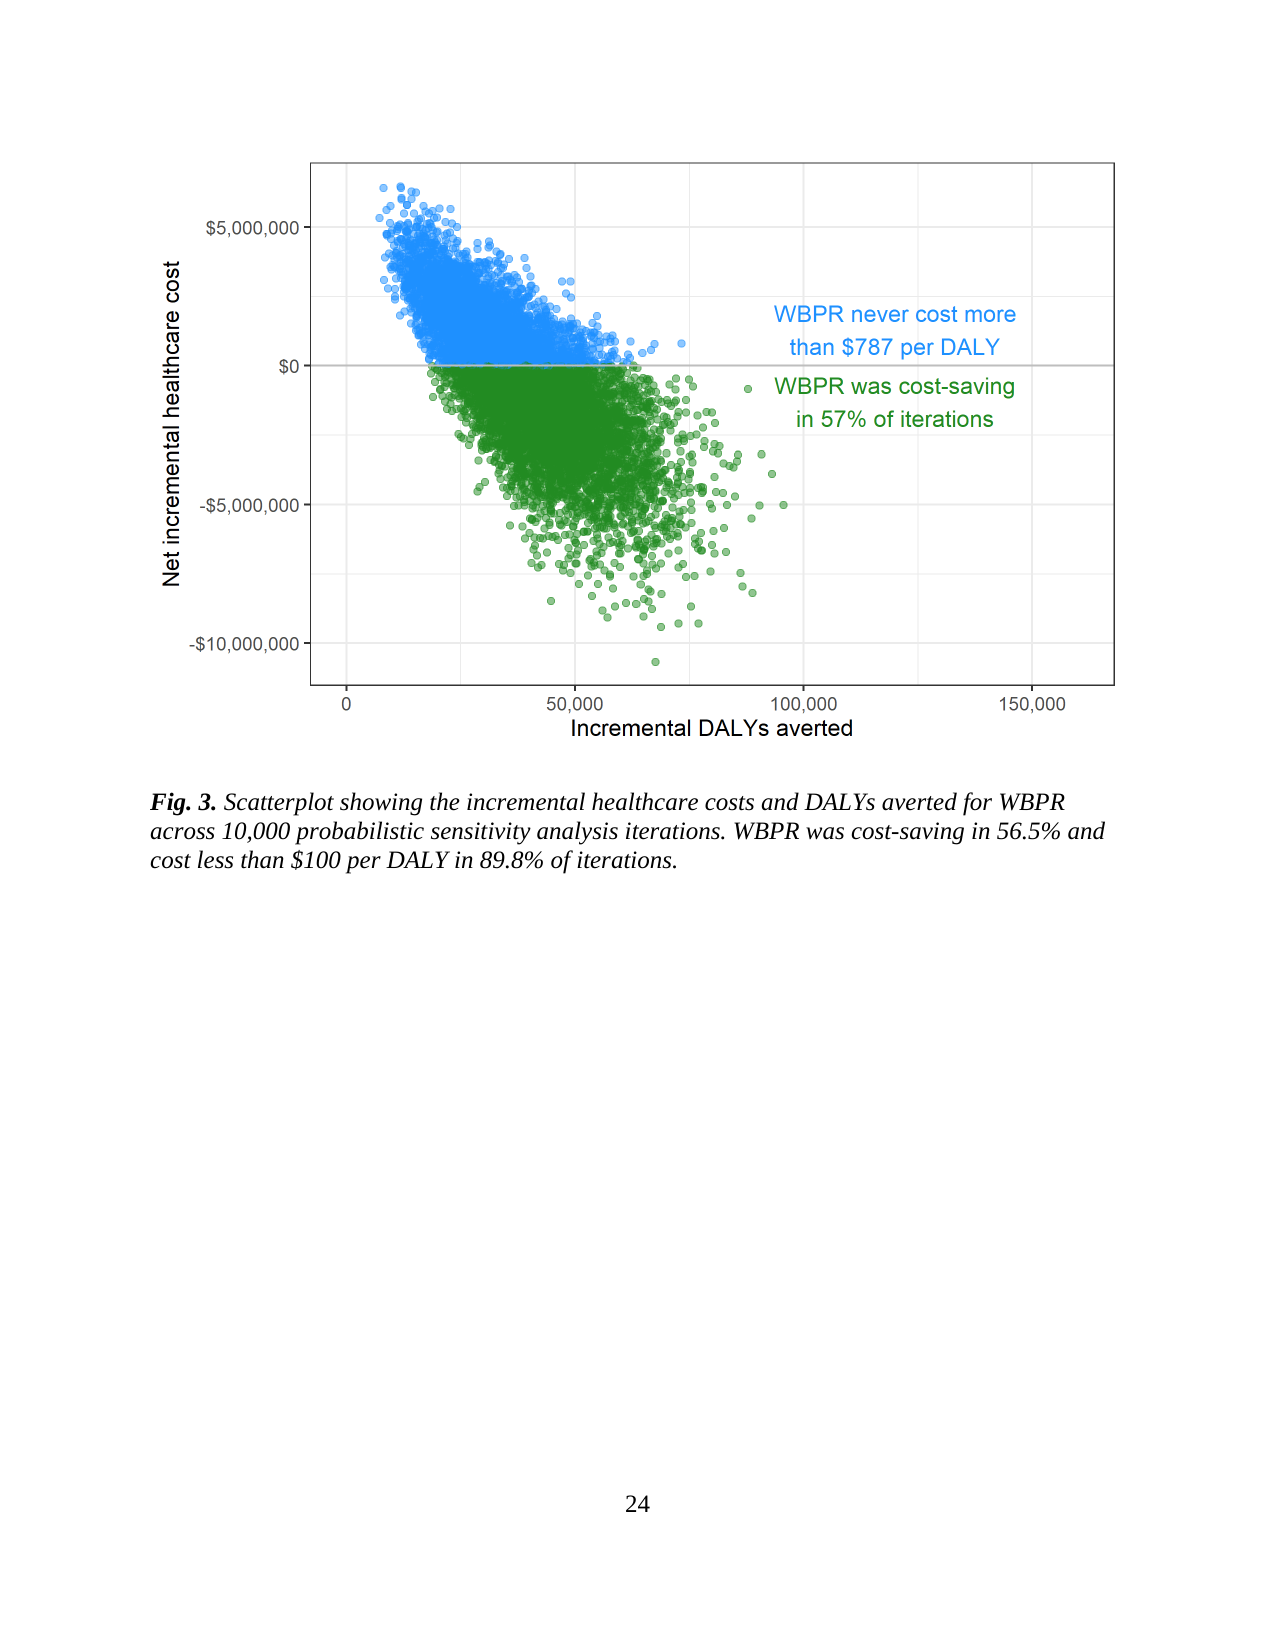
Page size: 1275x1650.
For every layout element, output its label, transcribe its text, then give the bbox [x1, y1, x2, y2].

text Fig. 3. Scatterplot showing the incremental healthcare costs and DALYs averted for WBPR across 10,000 probabilistic sensitivity analysis iterations. WBPR was cost-saving in 56.5% and cost less than $100 per DALY in 89.8% of iterations. [150, 787, 1125, 873]
picture [150, 152, 1125, 752]
